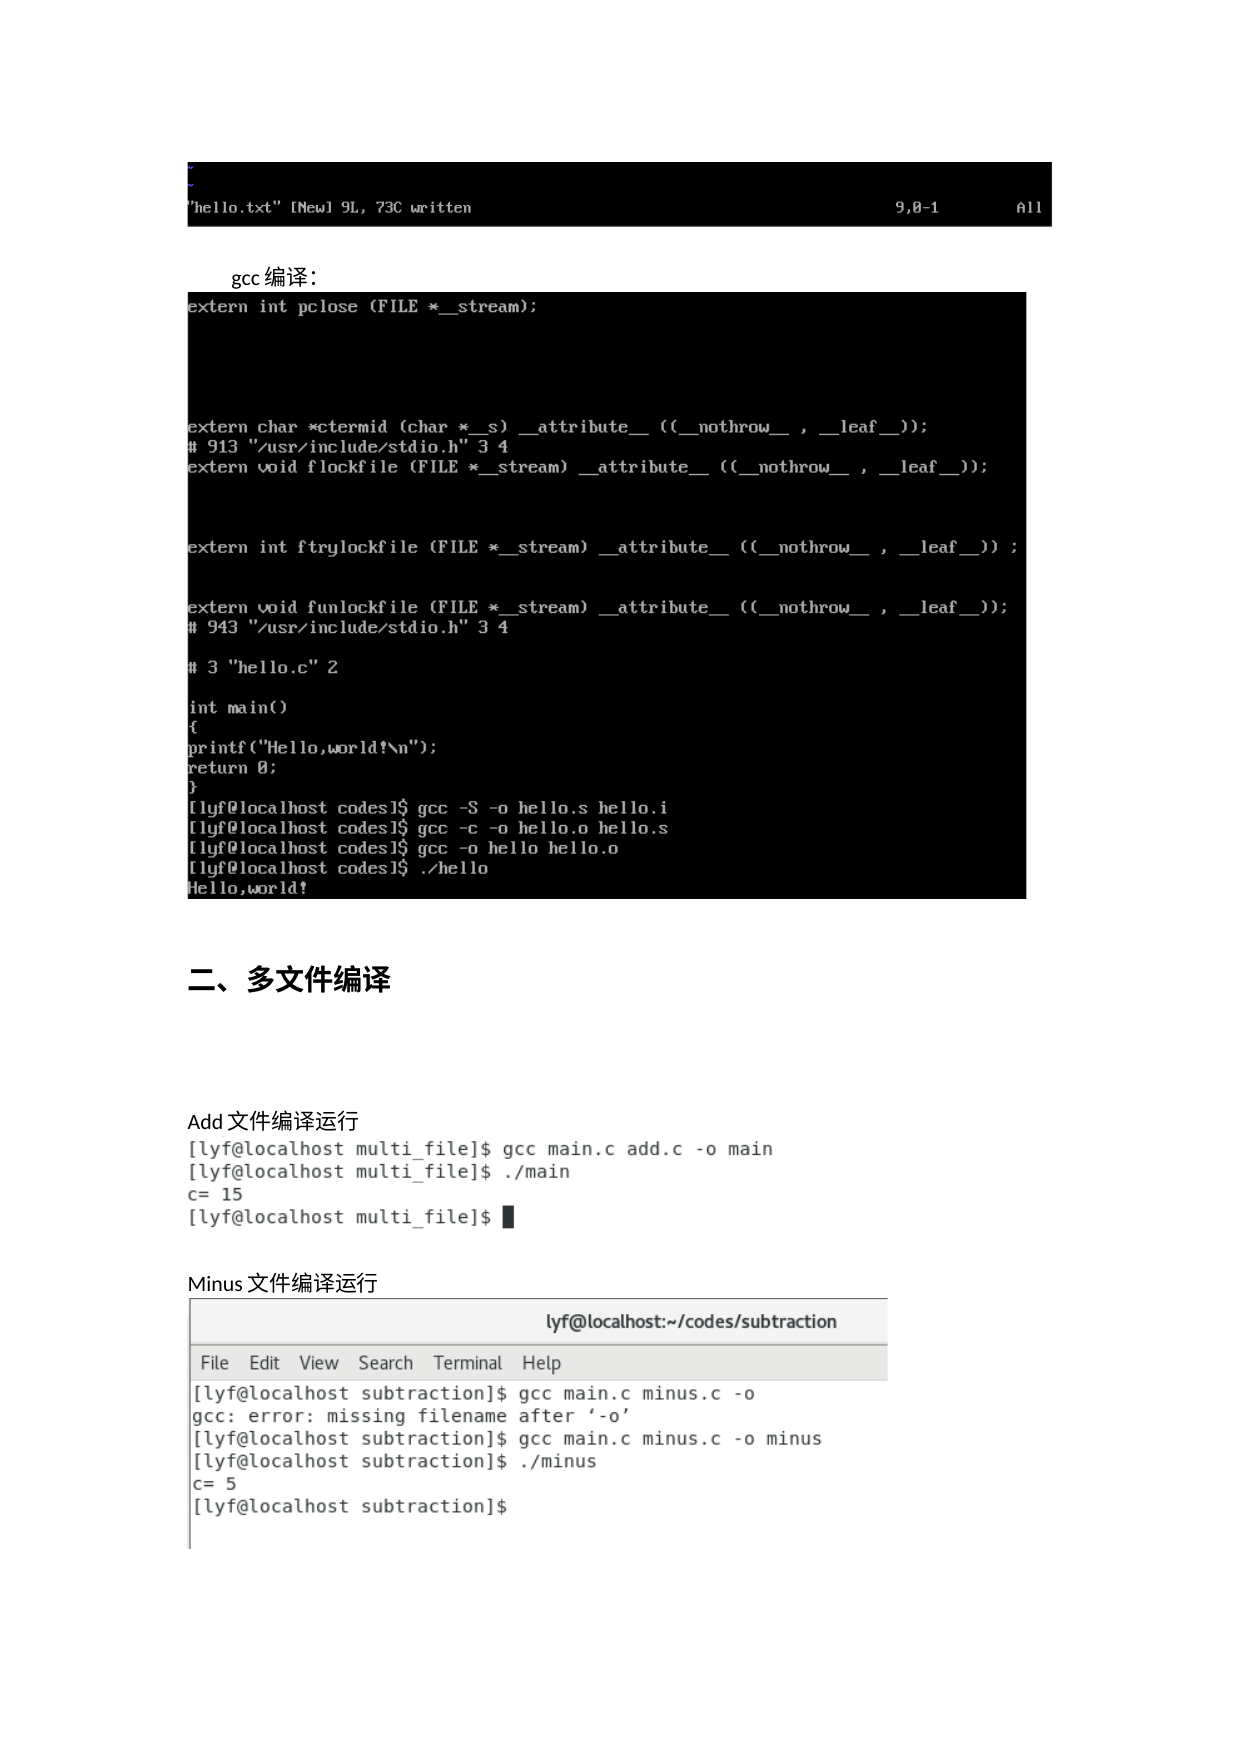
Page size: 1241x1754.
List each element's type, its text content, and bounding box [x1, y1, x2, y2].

subtitle 多文件编译 [187, 945, 1053, 1010]
text gcc编译： [187, 259, 1053, 292]
picture [187, 162, 1053, 227]
text Minus文件编译运行 [187, 1266, 1053, 1298]
picture [187, 292, 1027, 899]
text Add文件编译运行 [187, 1103, 1053, 1136]
picture [187, 1136, 805, 1236]
picture [187, 1298, 888, 1549]
